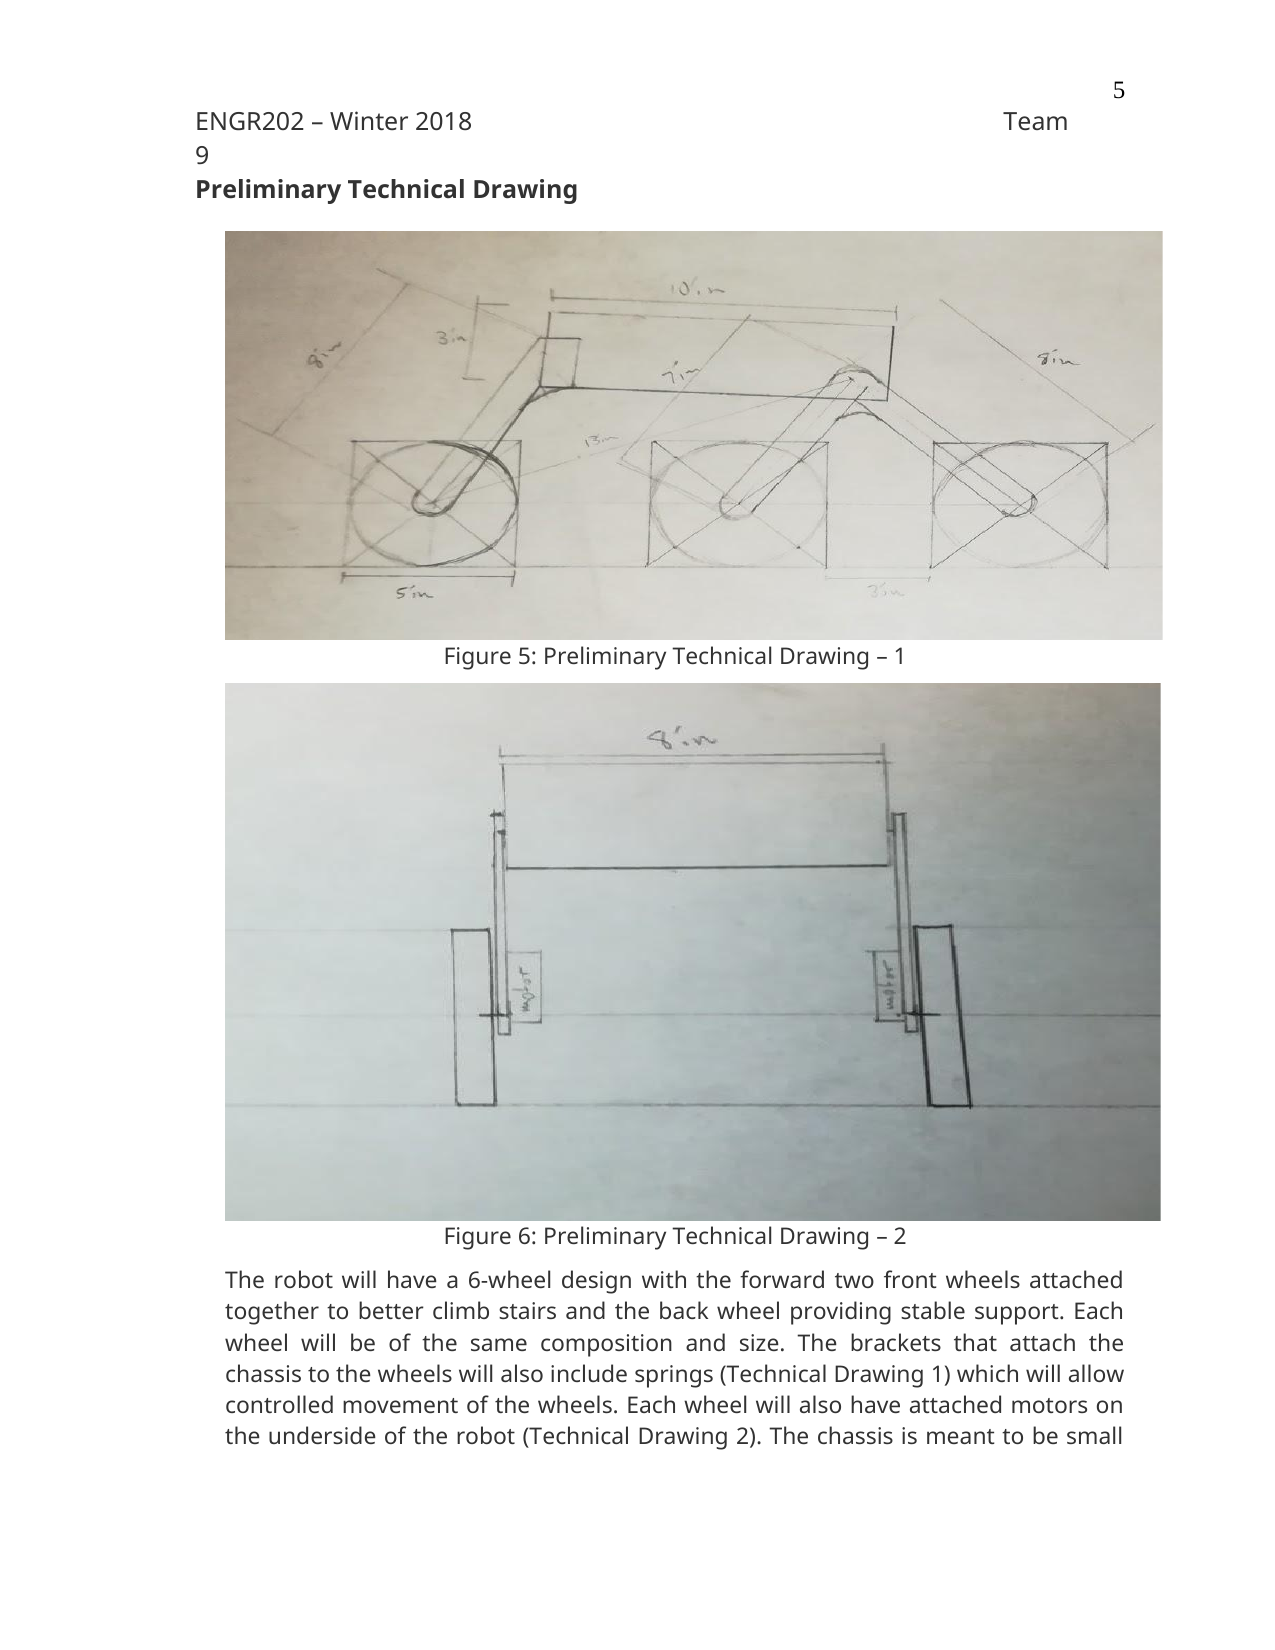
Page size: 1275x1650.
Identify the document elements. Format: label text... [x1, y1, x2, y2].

picture [225, 683, 1161, 1221]
picture [225, 231, 1163, 640]
subtitle Preliminary Technical Drawing [195, 172, 1125, 206]
text Figure 6: Preliminary Technical Drawing – 2 [225, 1221, 1125, 1251]
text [225, 1264, 1125, 1451]
text Figure 5: Preliminary Technical Drawing – 1 [225, 640, 1125, 671]
